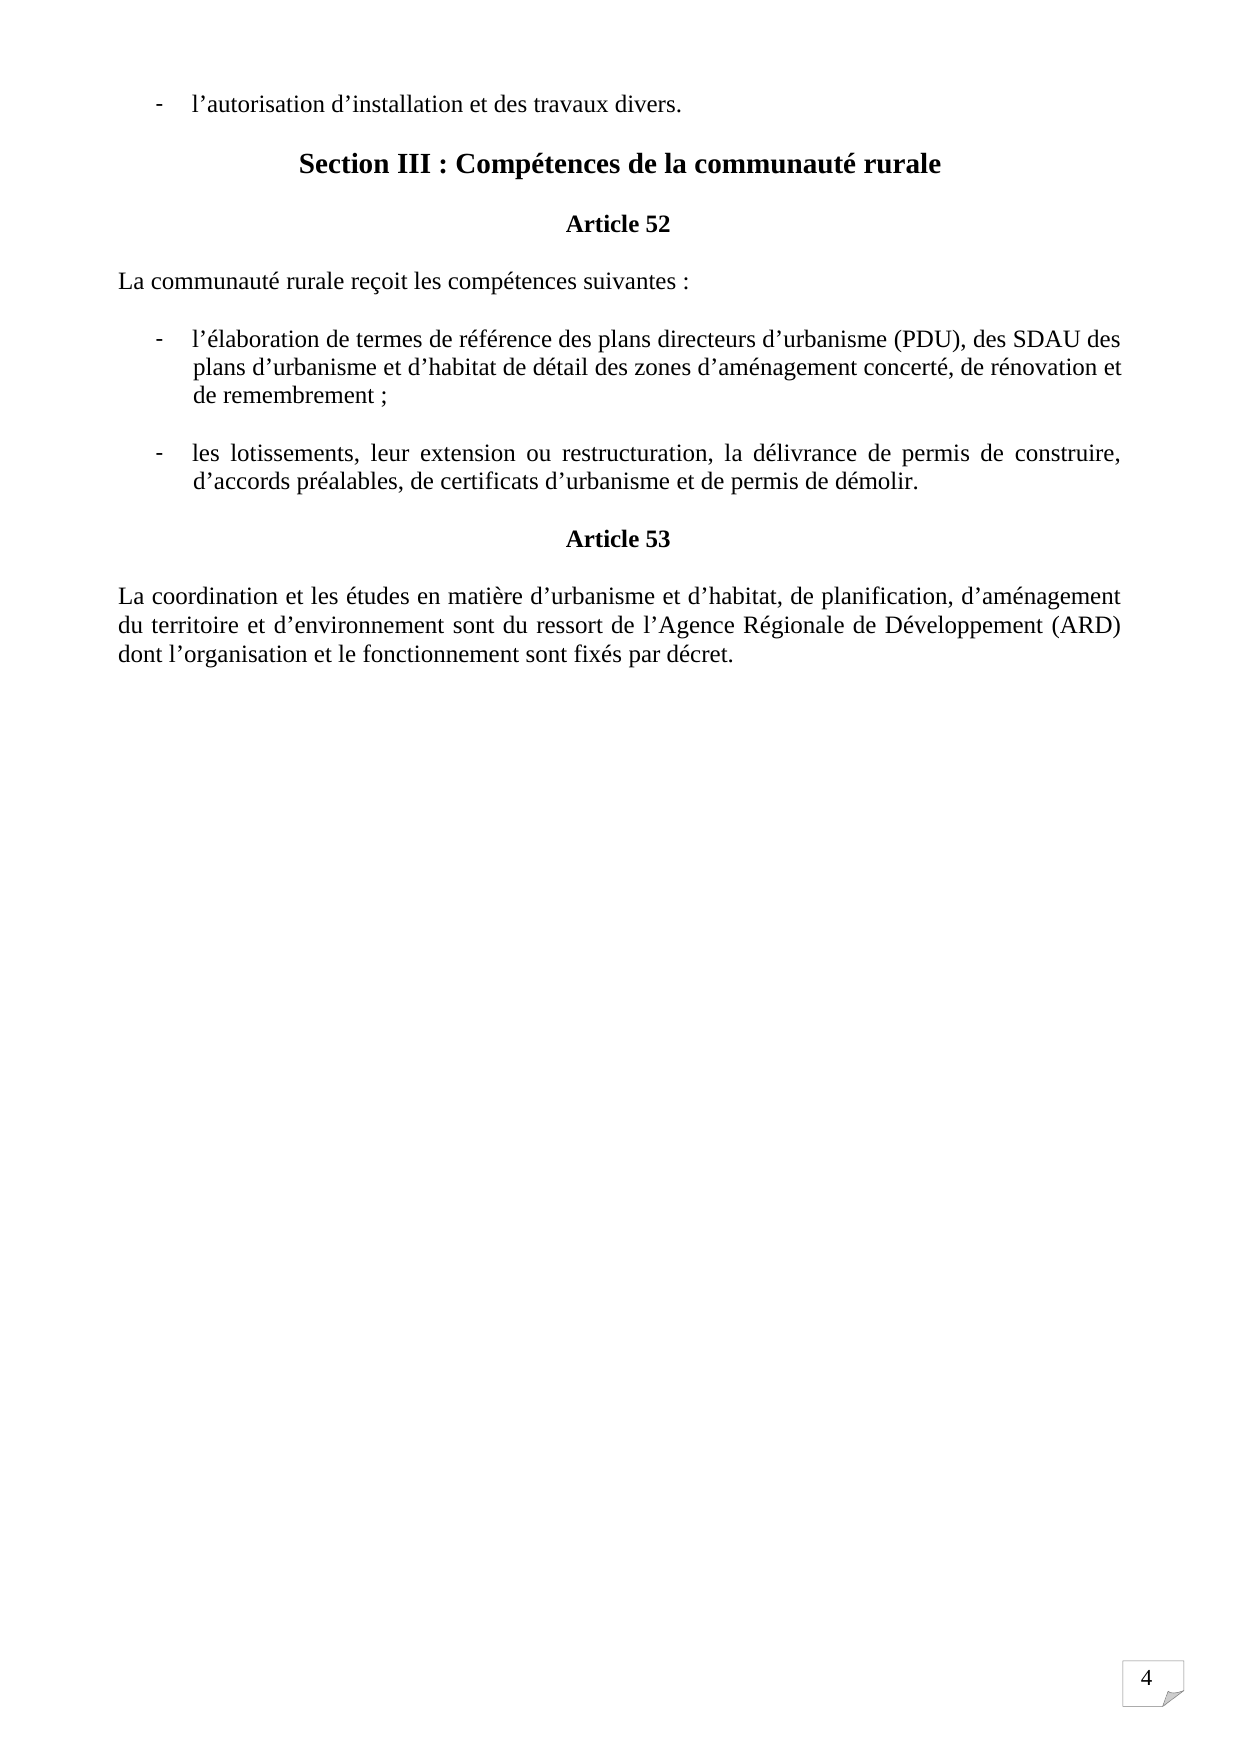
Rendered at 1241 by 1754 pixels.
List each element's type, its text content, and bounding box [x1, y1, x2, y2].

subtitle Section III : Compétences de la communauté rurale [117, 146, 1123, 180]
text Article 52 [87, 209, 1148, 237]
list l’élaboration de termes de référence des plans directeurs d’urbanisme (PDU), des SDAU des plans d’urbanisme et d’habitat de détail des zones d’aménagement concerté, de rénovation et de remembrement ; [155, 324, 1122, 408]
text Article 53 [87, 524, 1148, 553]
text La communauté rurale reçoit les compétences suivantes : [118, 266, 1148, 294]
text La coordination et les études en matière d’urbanisme et d’habitat, de planification, d’aménagement du territoire et d’environnement sont du ressort de l’Agence Régionale de Développement (ARD) dont l’organisation et le fonctionnement sont fixés par décret. [118, 581, 1122, 668]
picture [1164, 1692, 1184, 1707]
list l’autorisation d’installation et des travaux divers. [155, 88, 1148, 118]
list les lotissements, leur extension ou restructuration, la délivrance de permis de construire, d’accords préalables, de certificats d’urbanisme et de permis de démolir. [155, 439, 1122, 495]
picture [1162, 1690, 1181, 1704]
picture [1165, 1693, 1178, 1703]
